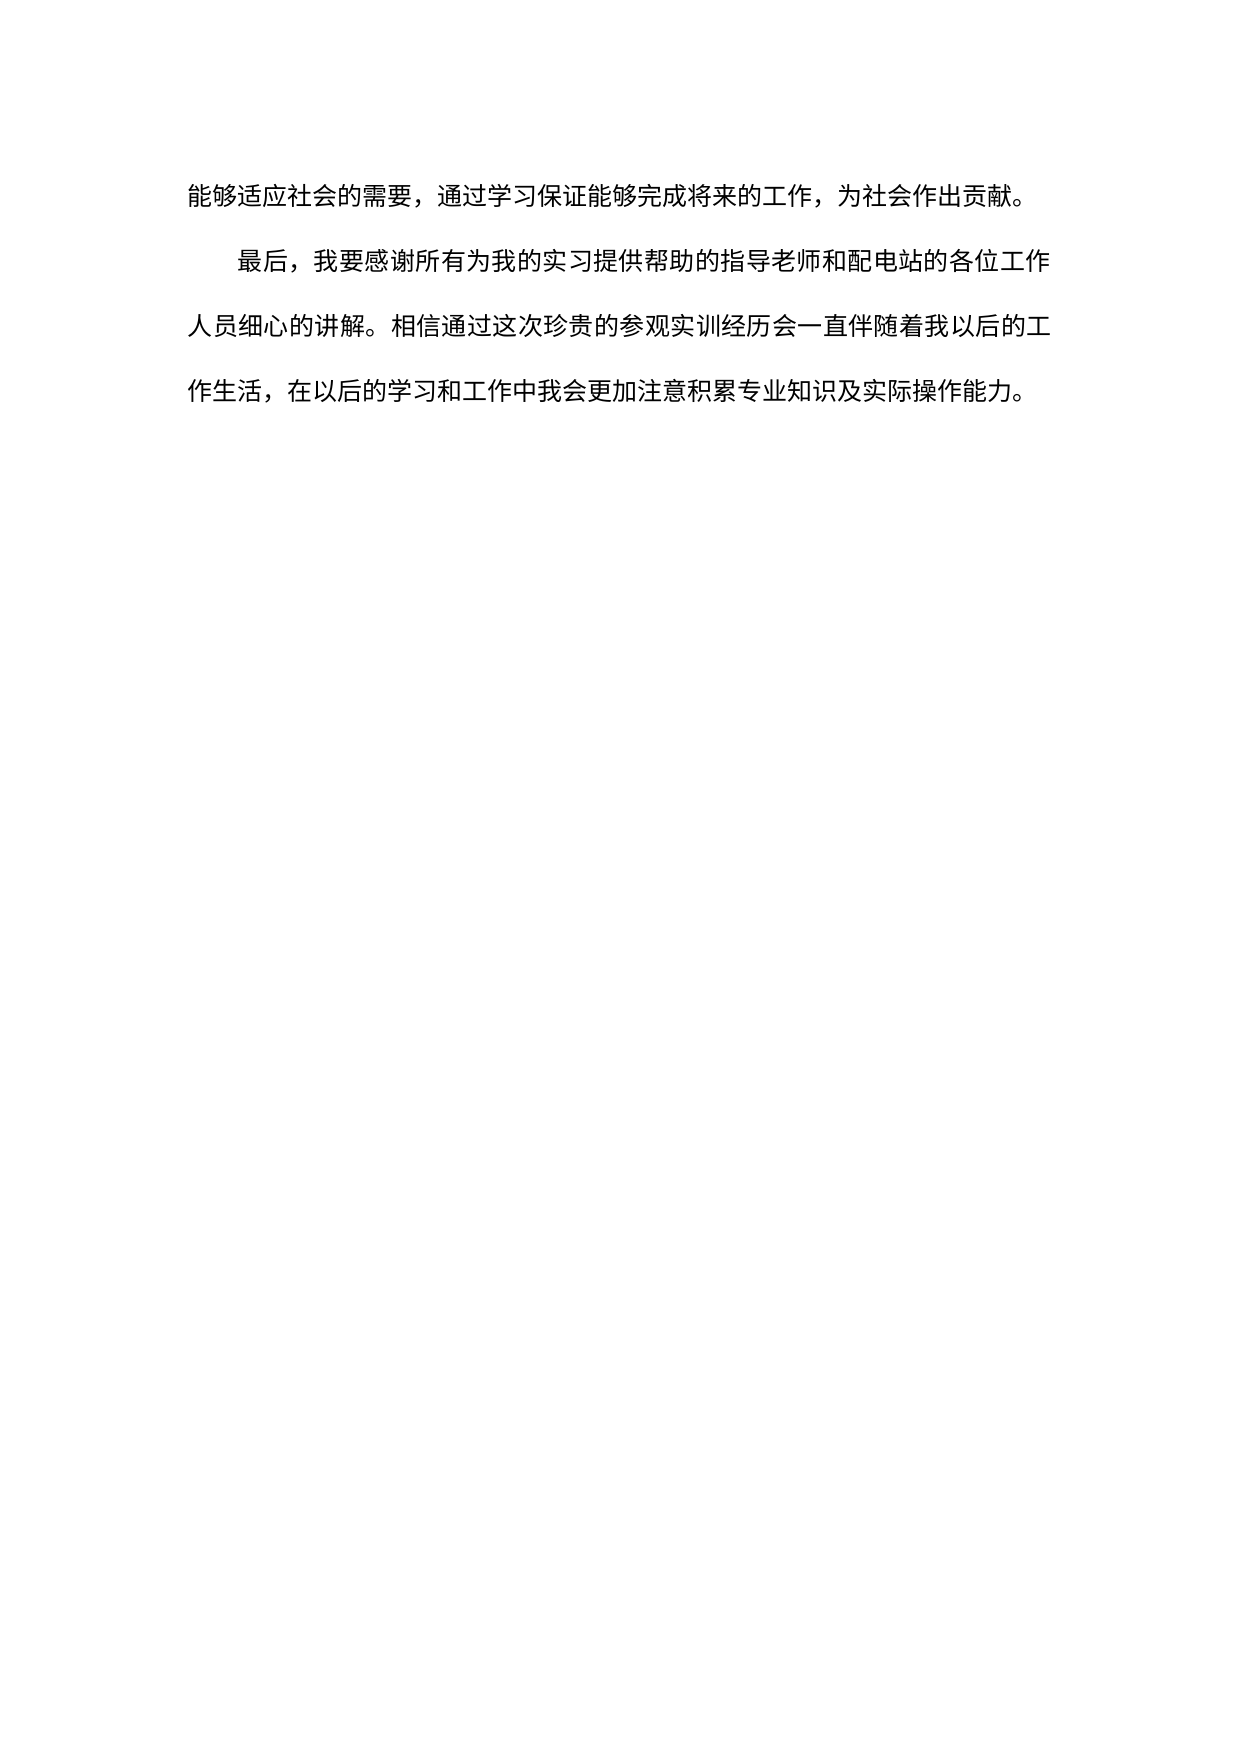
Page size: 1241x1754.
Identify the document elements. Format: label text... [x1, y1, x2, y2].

text 最后，我要感谢所有为我的实习提供帮助的指导老师和配电站的各位工作人员细心的讲解。相信通过这次珍贵的参观实训经历会一直伴随着我以后的工作生活，在以后的学习和工作中我会更加注意积累专业知识及实际操作能力。 [187, 227, 1053, 422]
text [187, 162, 1053, 227]
